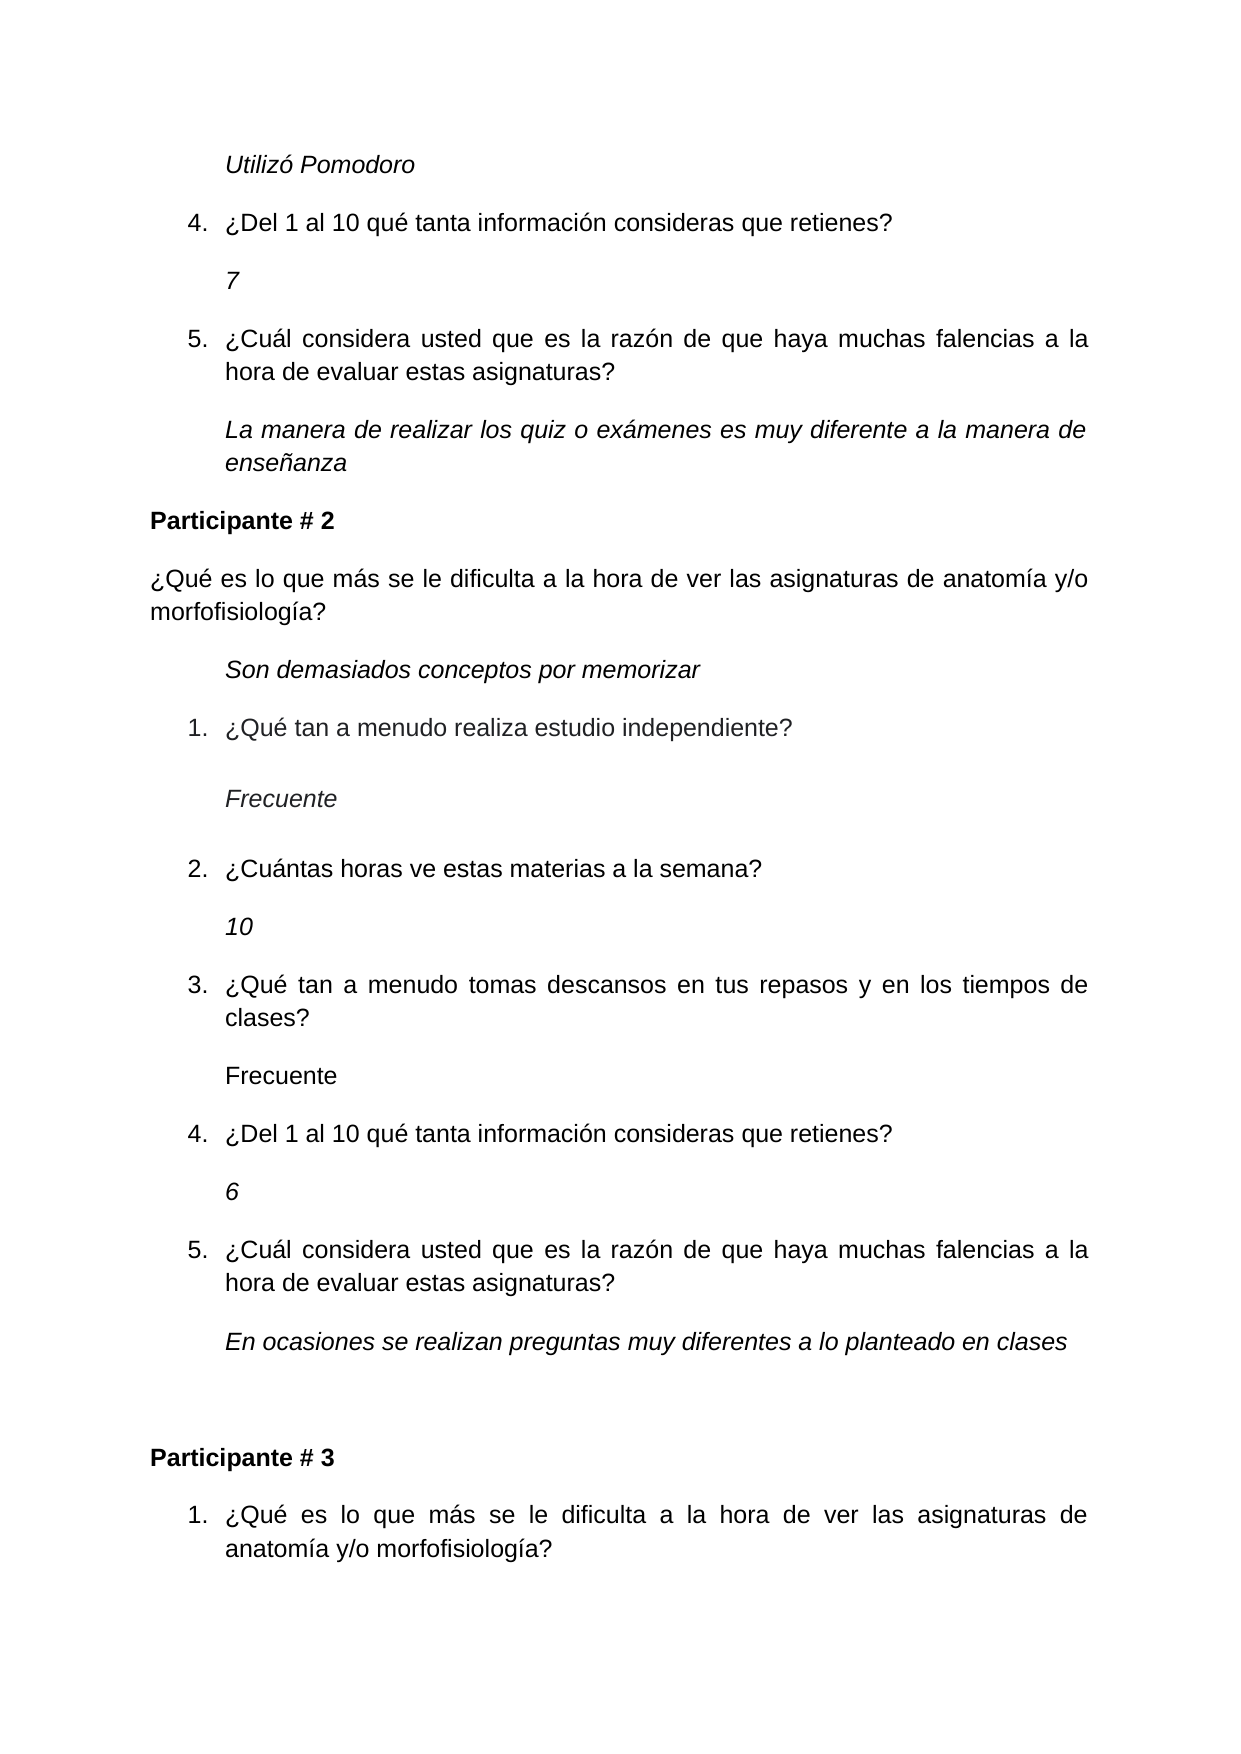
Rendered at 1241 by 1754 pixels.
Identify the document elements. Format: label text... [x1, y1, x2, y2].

list ¿Qué es lo que más se le dificulta a la hora de ver las asignaturas de anatomía y/o morfofisiología? [187, 1501, 1090, 1562]
text 7 [225, 266, 1090, 295]
list ¿Qué tan a menudo tomas descansos en tus repasos y en los tiempos de clases? [187, 970, 1090, 1032]
text Utilizó Pomodoro [225, 150, 1090, 179]
list ¿Del 1 al 10 qué tanta información consideras que retienes? [187, 1119, 1090, 1148]
list ¿Cuál considera usted que es la razón de que haya muchas falencias a la hora de evaluar estas asignaturas? [187, 324, 1090, 386]
text Frecuente [225, 1061, 1090, 1090]
list ¿Del 1 al 10 qué tanta información consideras que retienes? [187, 208, 1090, 237]
text Participante # 3 [150, 1442, 1090, 1471]
list ¿Qué tan a menudo realiza estudio independiente? [187, 713, 1078, 742]
text 10 [225, 912, 1090, 941]
text ¿Qué es lo que más se le dificulta a la hora de ver las asignaturas de anatomía y/o morfofisiología? [150, 564, 1090, 626]
text Frecuente [225, 784, 1078, 812]
text La manera de realizar los quiz o exámenes es muy diferente a la manera de enseñanza [225, 415, 1090, 477]
text Participante # 2 [150, 506, 1090, 535]
list ¿Cuántas horas ve estas materias a la semana? [187, 854, 1090, 883]
text 6 [225, 1177, 1090, 1206]
text En ocasiones se realizan preguntas muy diferentes a lo planteado en clases [225, 1326, 1090, 1355]
list ¿Cuál considera usted que es la razón de que haya muchas falencias a la hora de evaluar estas asignaturas? [187, 1235, 1090, 1297]
text Son demasiados conceptos por memorizar [225, 655, 1090, 684]
